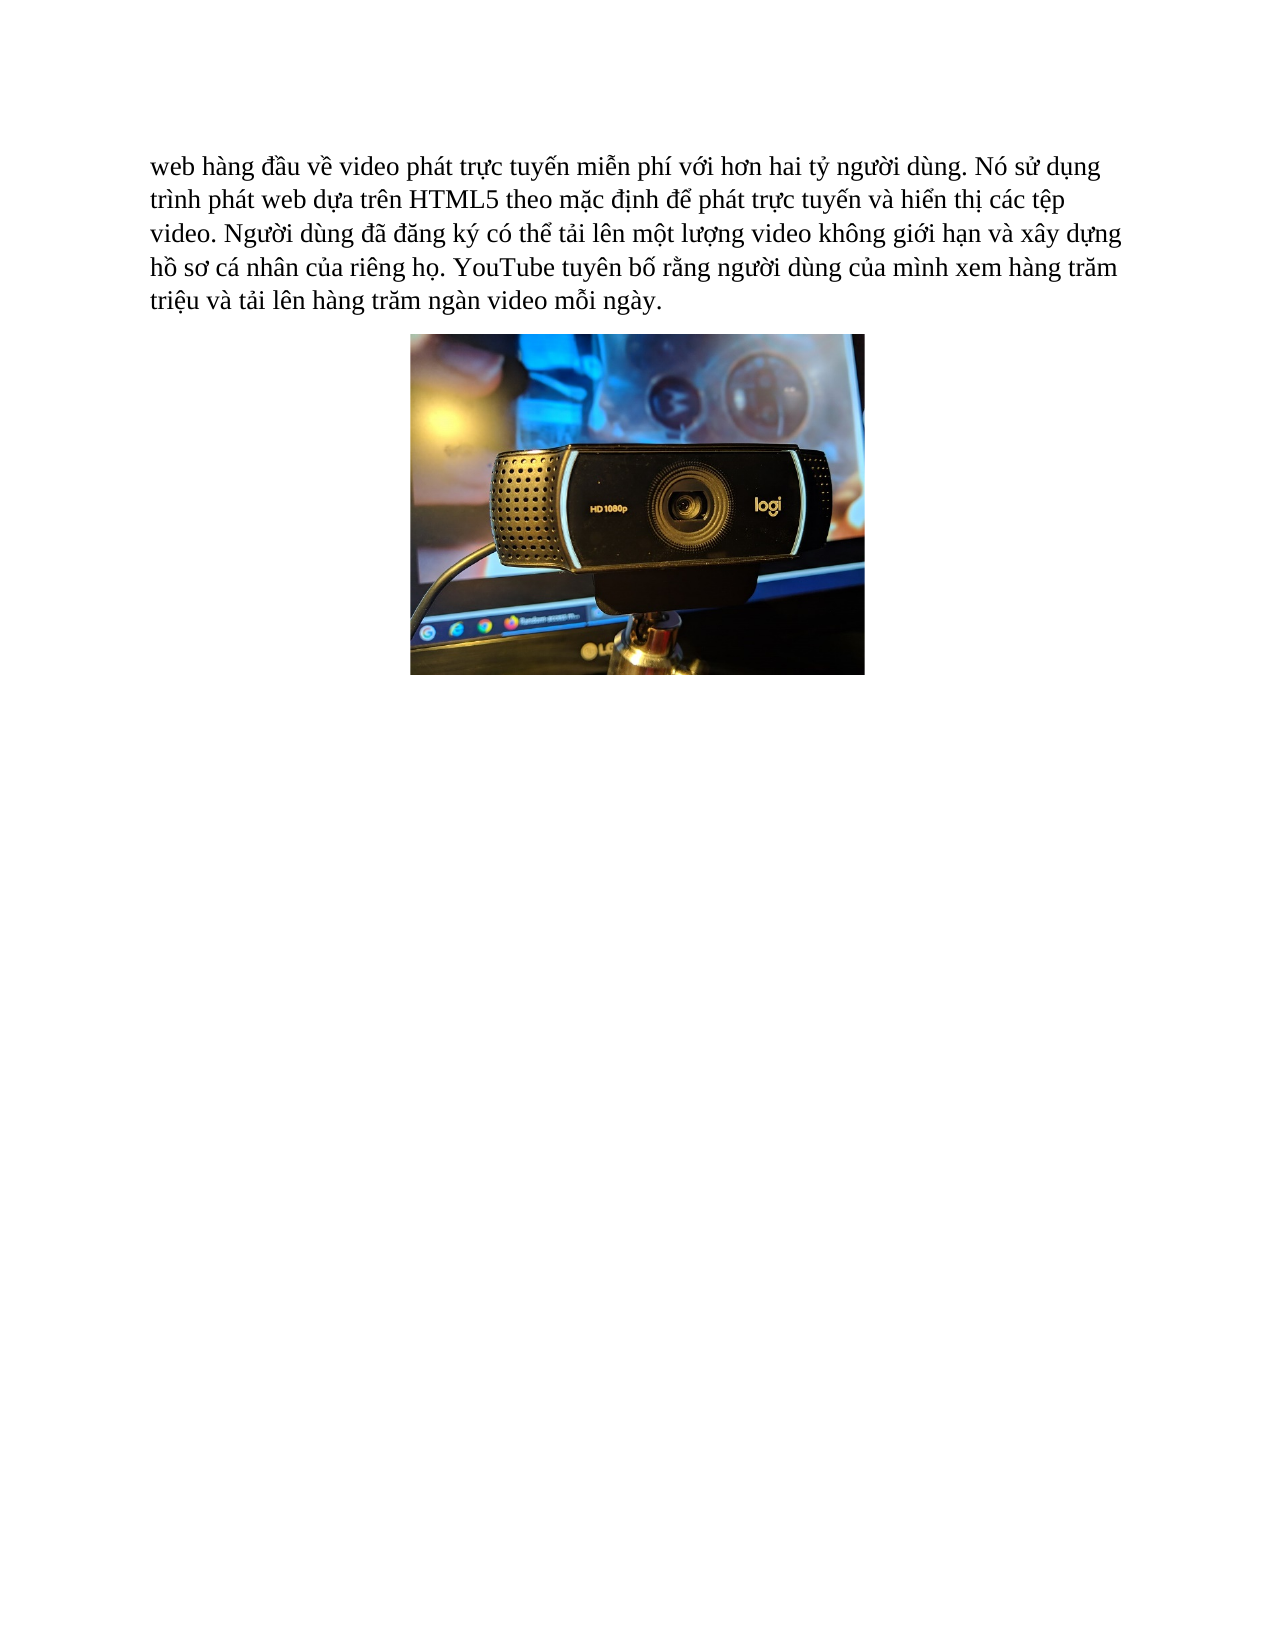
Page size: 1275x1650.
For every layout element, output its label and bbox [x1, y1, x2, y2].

text [150, 150, 1125, 315]
picture [410, 334, 865, 675]
